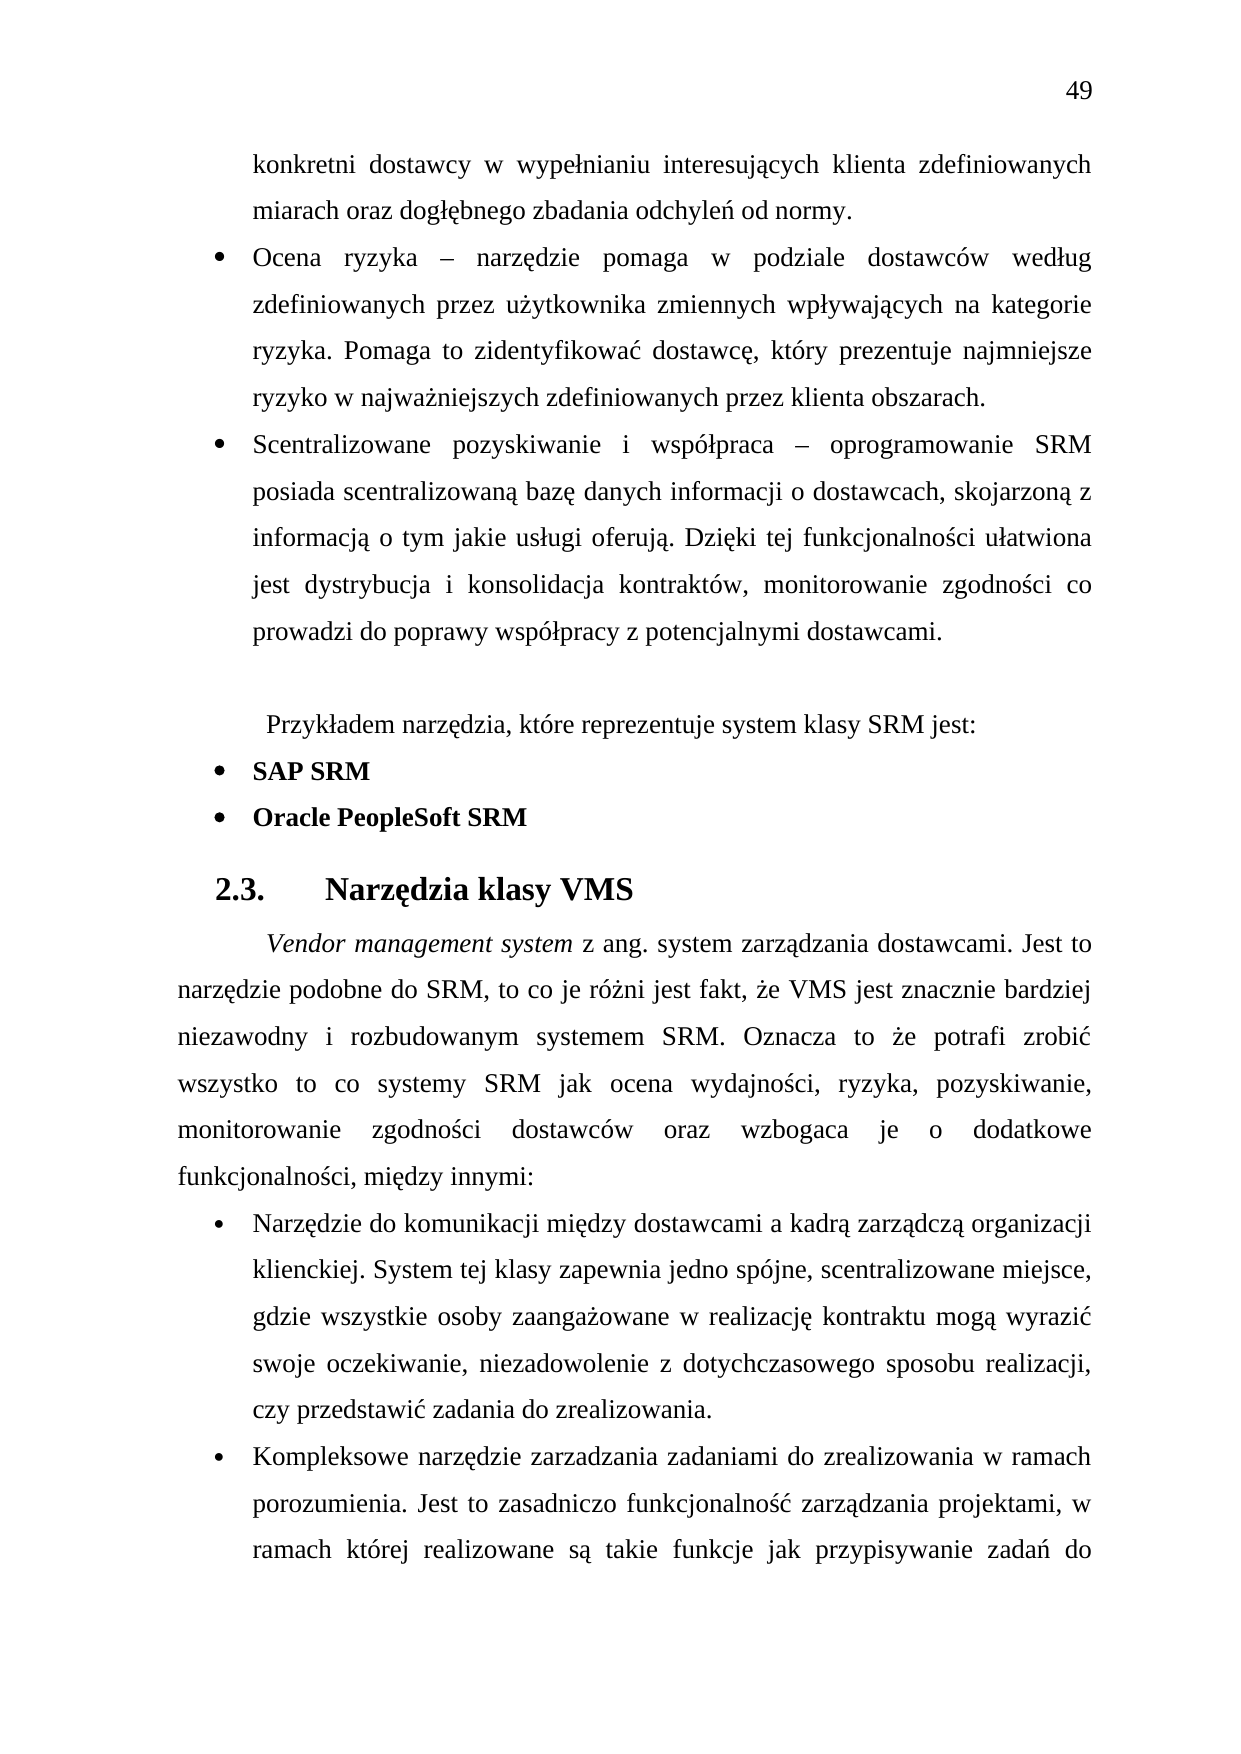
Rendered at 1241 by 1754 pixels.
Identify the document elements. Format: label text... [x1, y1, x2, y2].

list Narzędzie do komunikacji między dostawcami a kadrą zarządczą organizacji klienckiej. System tej klasy zapewnia jedno spójne, scentralizowane miejsce, gdzie wszystkie osoby zaangażowane w realizację kontraktu mogą wyrazić swoje oczekiwanie, niezadowolenie z dotychczasowego sposobu realizacji, czy przedstawić zadania do zrealizowania. [215, 1207, 1092, 1424]
subtitle Narzędzia klasy VMS [215, 869, 1092, 907]
list Ocena ryzyka – narzędzie pomaga w podziale dostawców według zdefiniowanych przez użytkownika zmiennych wpływających na kategorie ryzyka. Pomaga to zidentyfikować dostawcę, który prezentuje najmniejsze ryzyko w najważniejszych zdefiniowanych przez klienta obszarach. [215, 241, 1092, 412]
list Oracle PeopleSoft SRM [215, 801, 1092, 833]
text Vendor management system z ang. system zarządzania dostawcami. Jest to narzędzie podobne do SRM, to co je różni jest fakt, że VMS jest znacznie bardziej niezawodny i rozbudowanym systemem SRM. Oznacza to że potrafi zrobić wszystko to co systemy SRM jak ocena wydajności, ryzyka, pozyskiwanie, monitorowanie zgodności dostawców oraz wzbogaca je o dodatkowe funkcjonalności, między innymi: [177, 927, 1092, 1191]
list SAP SRM [215, 754, 1092, 786]
list Scentralizowane pozyskiwanie i współpraca – oprogramowanie SRM posiada scentralizowaną bazę danych informacji o dostawcach, skojarzoną z informacją o tym jakie usługi oferują. Dzięki tej funkcjonalności ułatwiona jest dystrybucja i konsolidacja kontraktów, monitorowanie zgodności co prowadzi do poprawy współpracy z potencjalnymi dostawcami. [215, 428, 1092, 646]
text Przykładem narzędzia, które reprezentuje system klasy SRM jest: [177, 708, 1092, 739]
